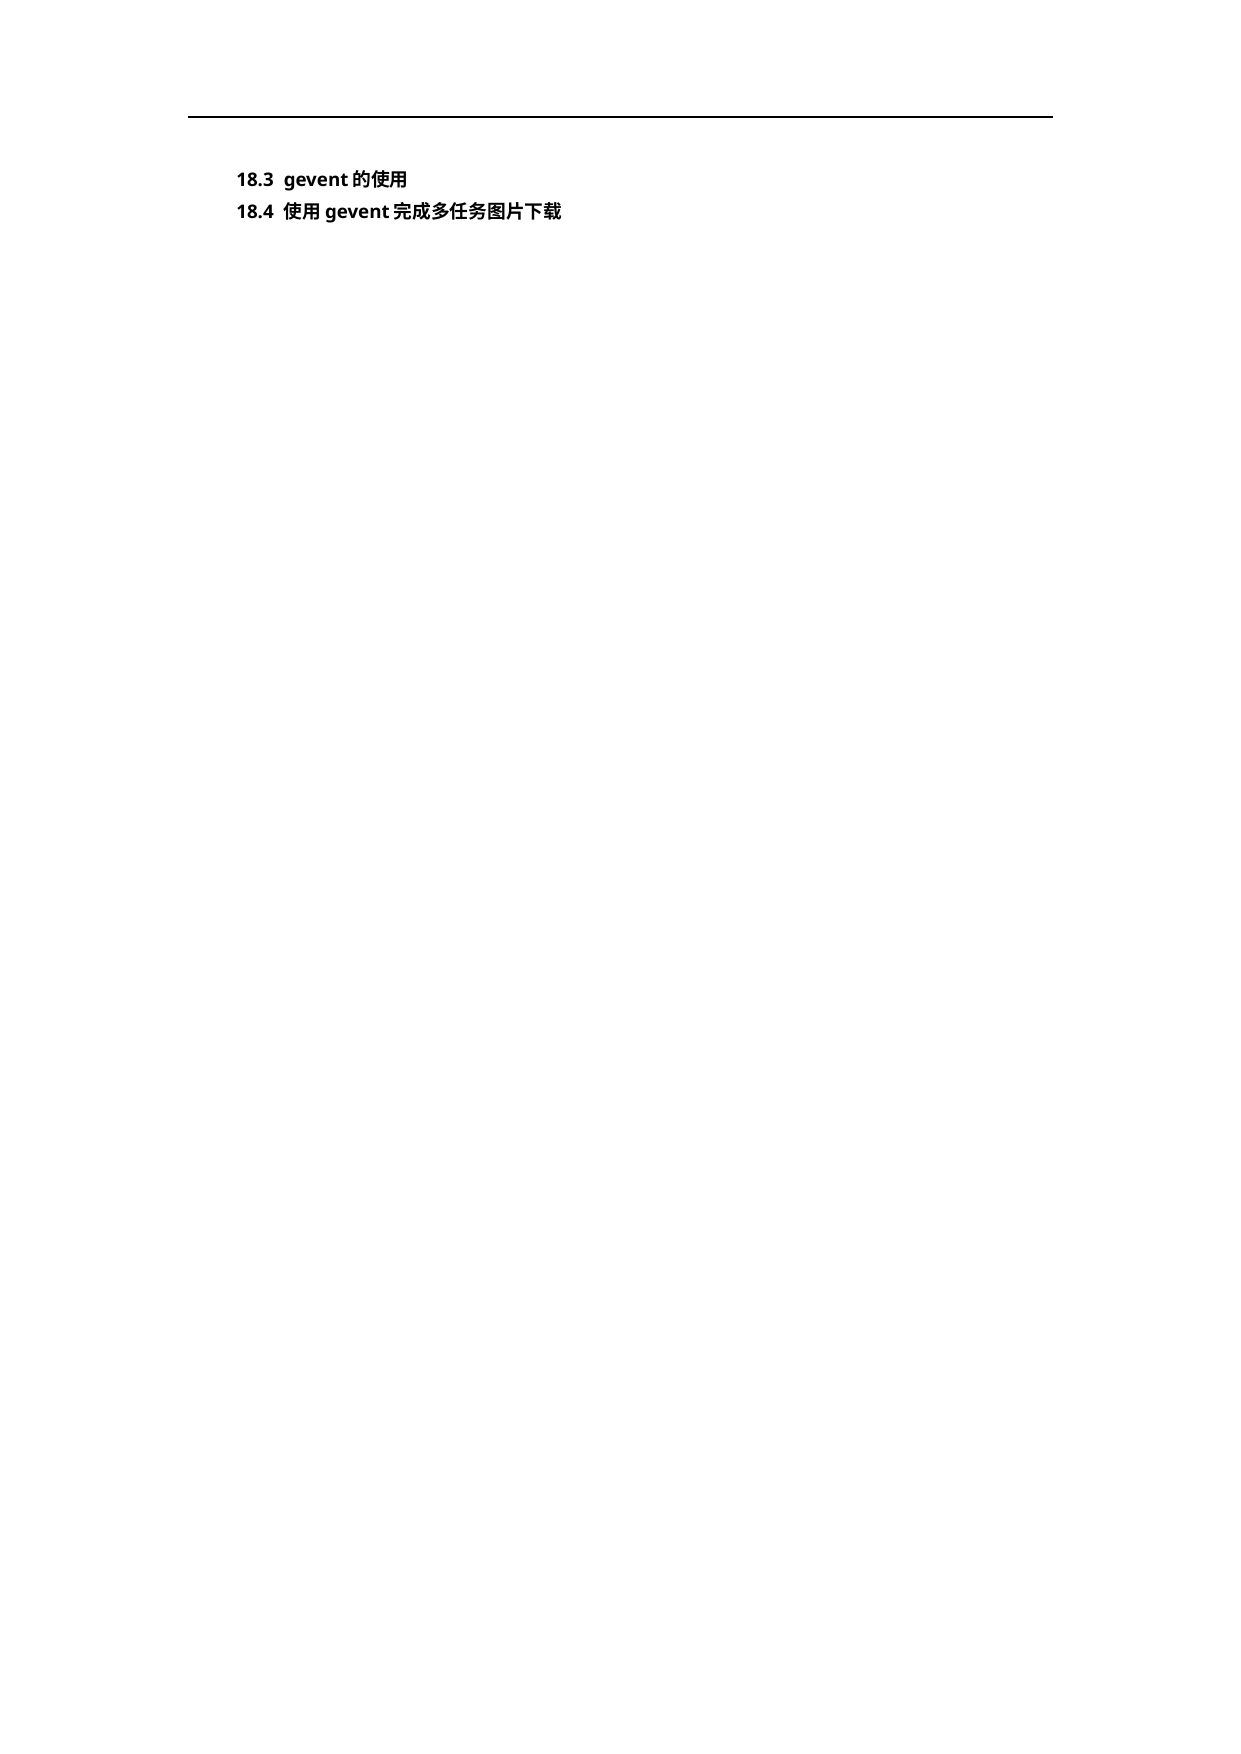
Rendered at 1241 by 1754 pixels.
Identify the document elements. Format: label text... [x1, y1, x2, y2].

text 18.4 使用gevent完成多任务图片下载 [187, 194, 1053, 227]
text 18.3 gevent的使用 [187, 162, 1053, 194]
